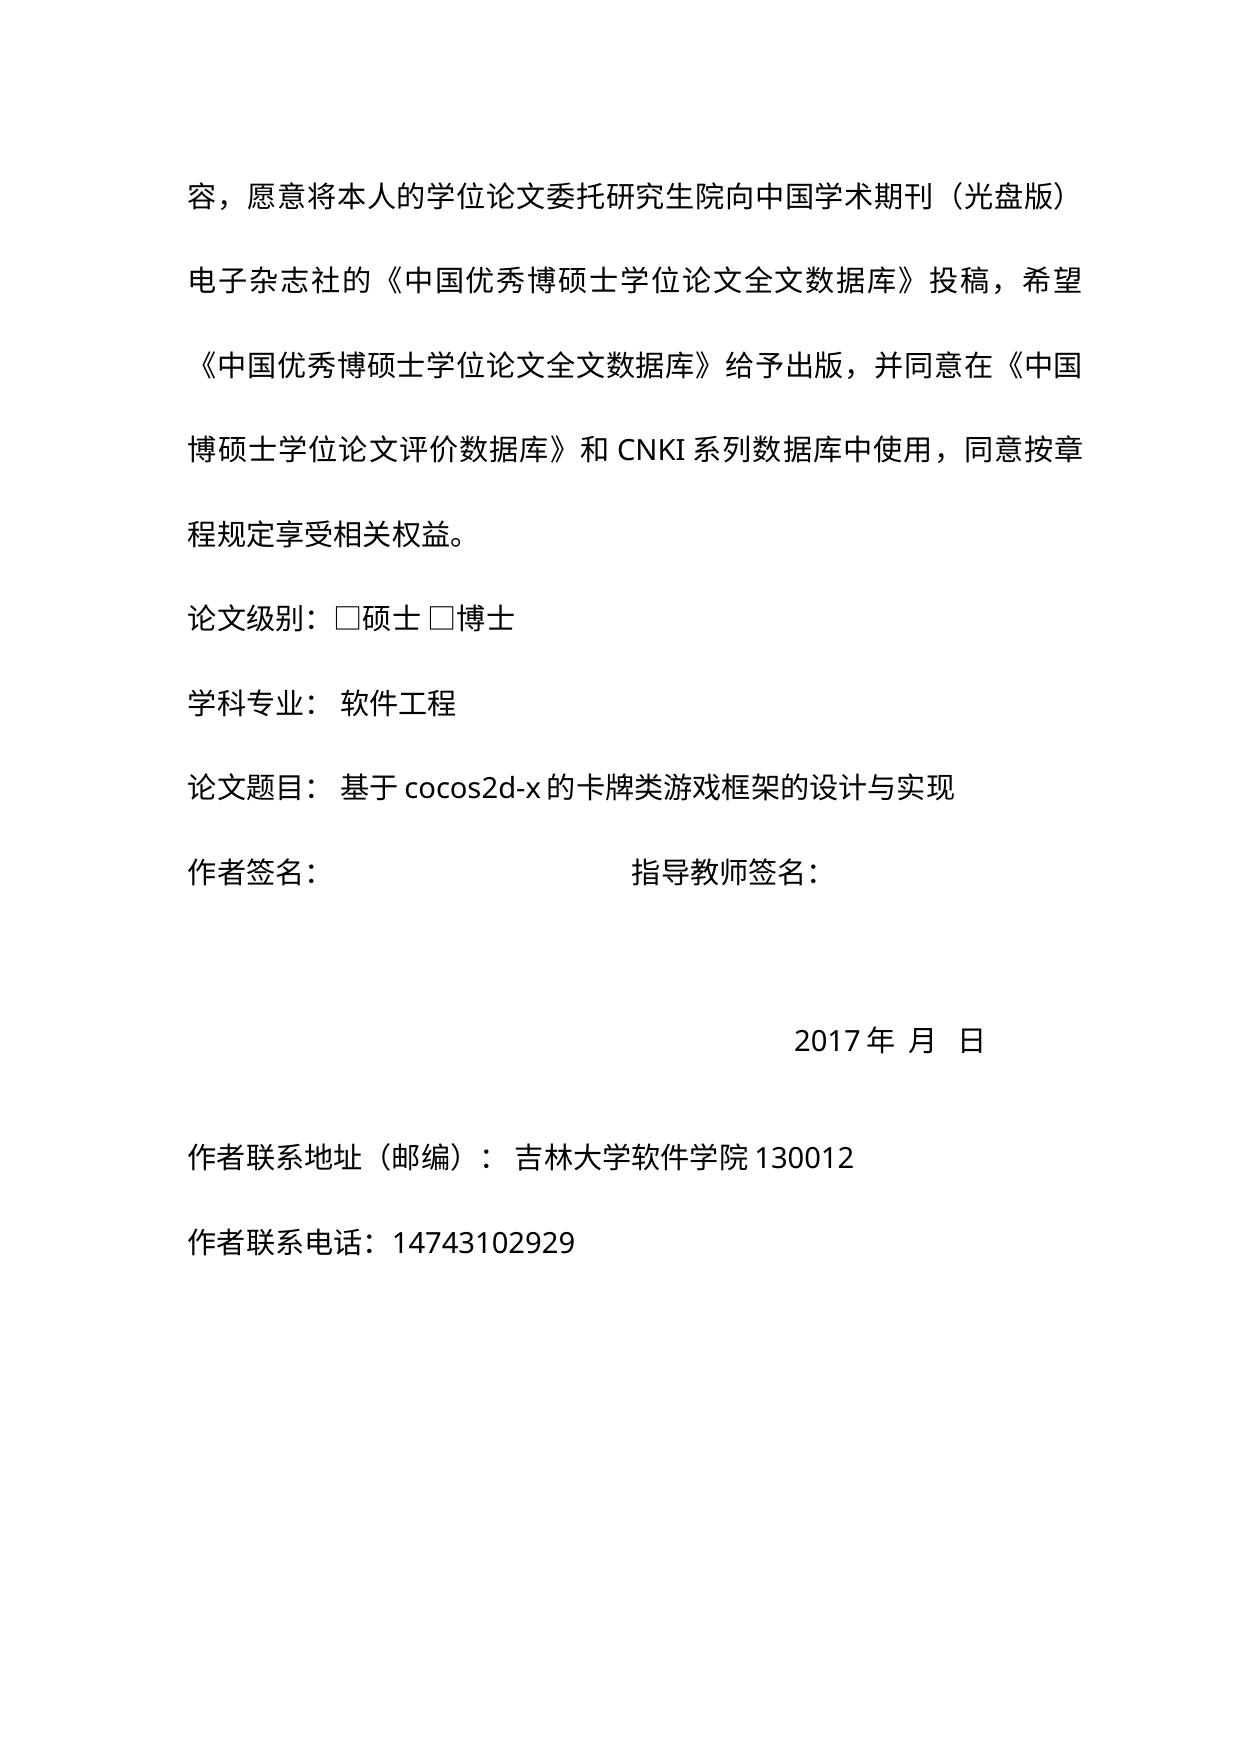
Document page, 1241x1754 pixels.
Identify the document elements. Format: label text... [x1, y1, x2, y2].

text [188, 162, 1084, 1114]
text 作者联系地址（邮编）： 吉林大学软件学院130012 作者联系电话：14743102929 [187, 1124, 1084, 1273]
